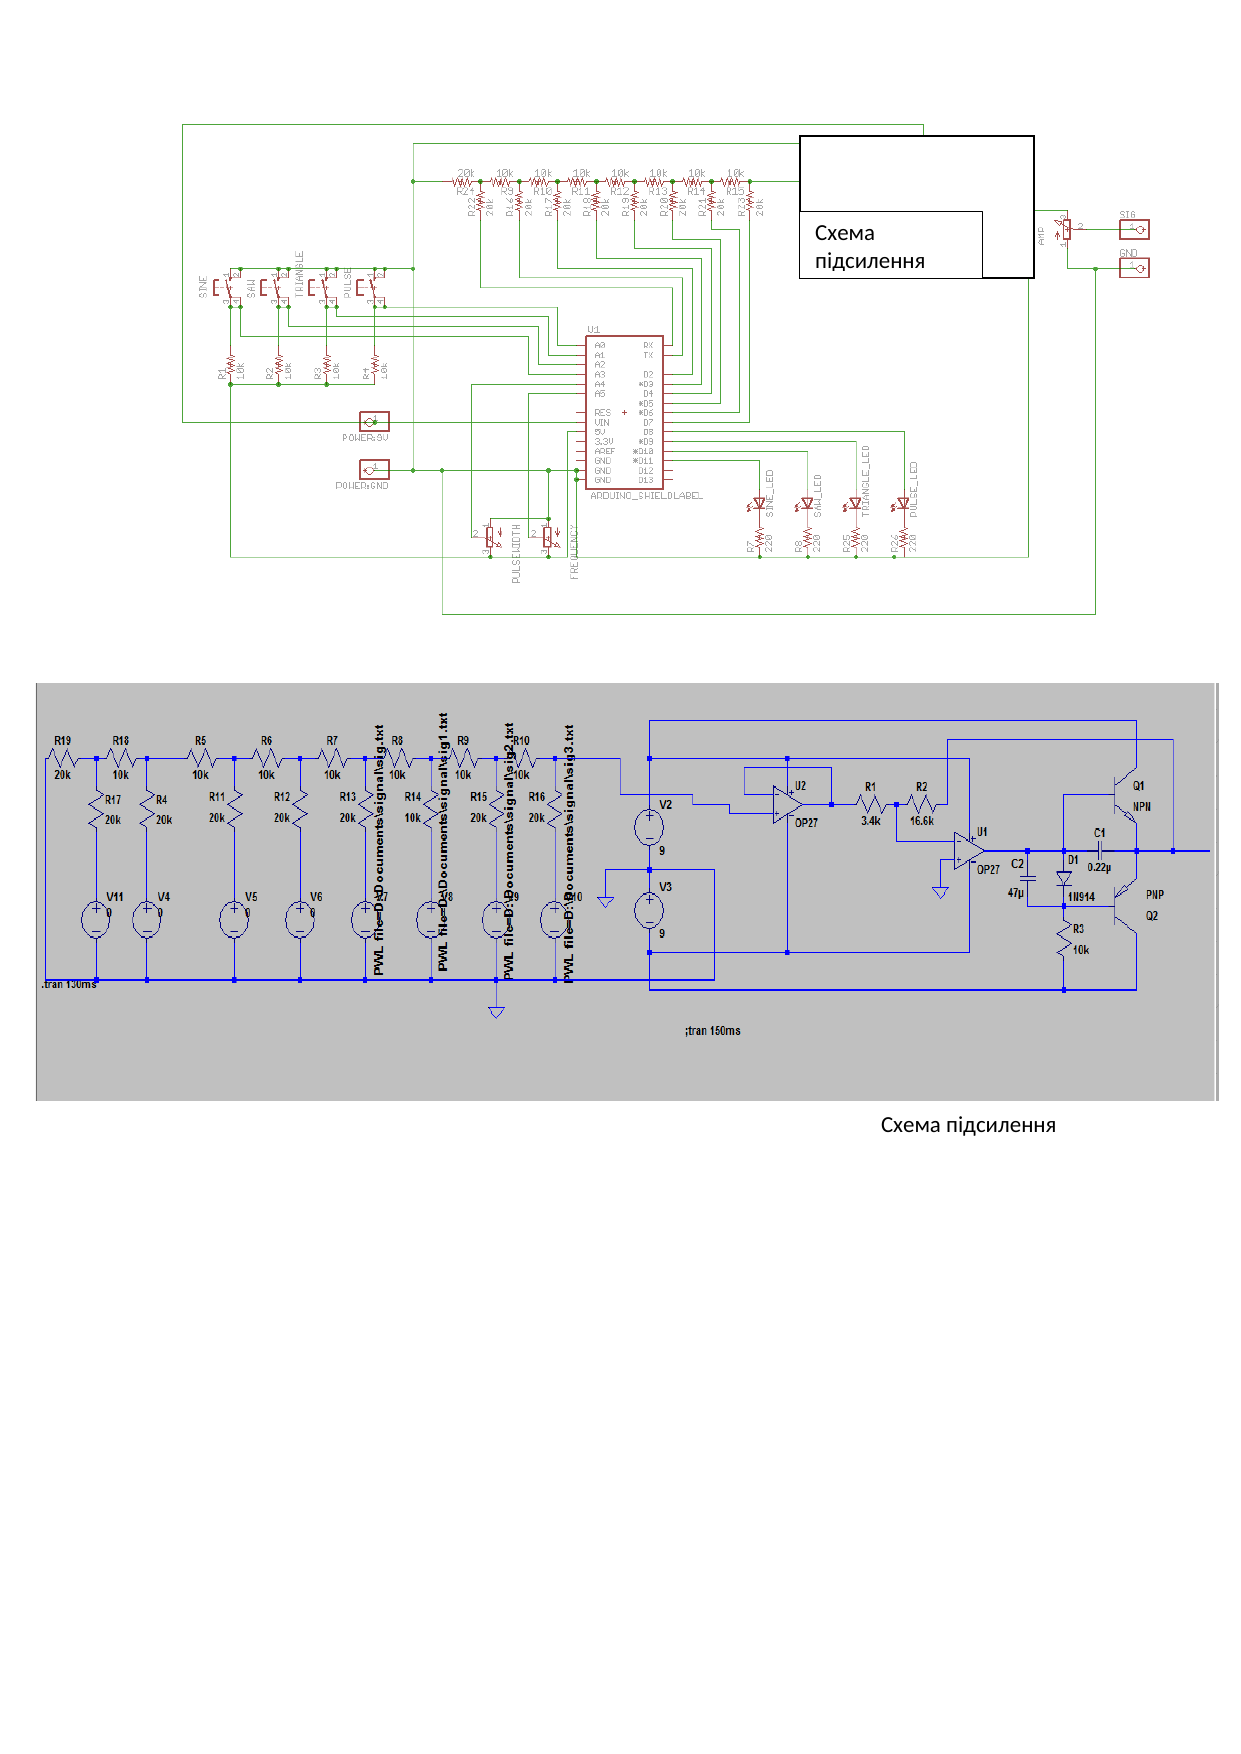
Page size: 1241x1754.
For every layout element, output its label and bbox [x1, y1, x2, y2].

picture [177, 118, 1152, 618]
picture [35, 683, 1219, 1101]
